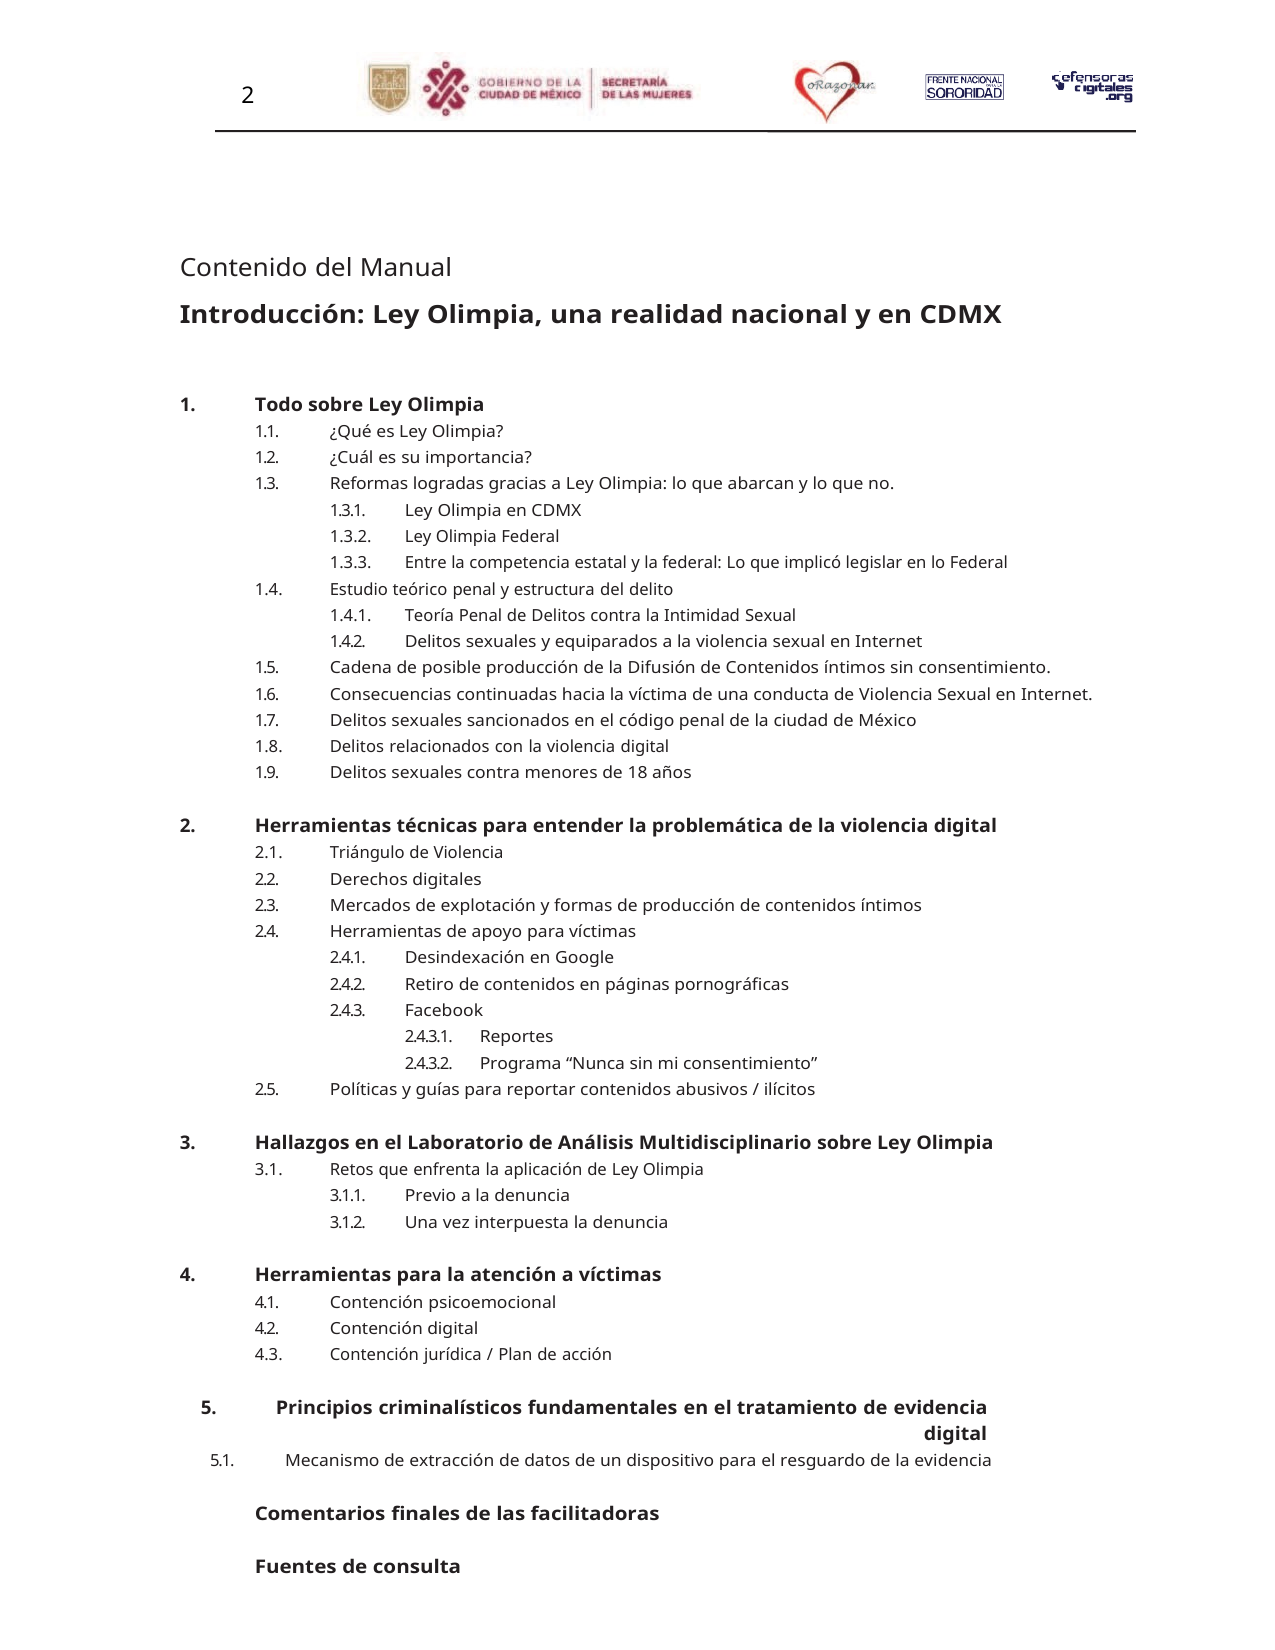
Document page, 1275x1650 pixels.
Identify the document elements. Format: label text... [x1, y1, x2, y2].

list Contención psicoemocional [254, 1290, 1275, 1313]
subtitle Herramientas para la atención a víctimas [179, 1262, 1275, 1287]
list Herramientas de apoyo para víctimas [254, 920, 1275, 943]
subtitle Herramientas técnicas para entender la problemática de la violencia digital [179, 812, 1275, 838]
list Desindexación en Google [329, 946, 1275, 969]
list Delitos sexuales y equiparados a la violencia sexual en Internet [329, 629, 1275, 652]
list Programa “Nunca sin mi consentimiento” [404, 1051, 1275, 1074]
picture [792, 60, 878, 124]
picture [927, 76, 1002, 98]
list Entre la competencia estatal y la federal: Lo que implicó legislar en lo Federal [329, 551, 1275, 573]
list Estudio teórico penal y estructura del delito [254, 577, 1275, 600]
list Ley Olimpia Federal [329, 524, 1275, 547]
list Mecanismo de extracción de datos de un dispositivo para el resguardo de la evidencia [133, 1448, 991, 1471]
list Mercados de explotación y formas de producción de contenidos íntimos [254, 894, 1275, 916]
subtitle Comentarios ﬁnales de las facilitadoras [254, 1500, 1275, 1526]
subtitle Introducción: Ley Olimpia, una realidad nacional y en CDMX [179, 297, 1275, 331]
text Fuentes de consulta [254, 1553, 1275, 1579]
list Contención digital [254, 1317, 1275, 1339]
picture [1052, 71, 1133, 92]
list Contención jurídica / Plan de acción [254, 1343, 1275, 1366]
list Delitos sexuales contra menores de 18 años [254, 761, 1275, 784]
list Retos que enfrenta la aplicación de Ley Olimpia [254, 1158, 1275, 1180]
subtitle Todo sobre Ley Olimpia [179, 391, 1275, 416]
list Reportes [404, 1025, 1275, 1048]
list Una vez interpuesta la denuncia [329, 1210, 1275, 1233]
list Consecuencias continuadas hacia la víctima de una conducta de Violencia Sexual en Internet. [254, 682, 1275, 705]
list Teoría Penal de Delitos contra la Intimidad Sexual [329, 603, 1275, 626]
list Ley Olimpia en CDMX [329, 498, 1275, 521]
list Derechos digitales [254, 867, 1275, 890]
list Triángulo de Violencia [254, 841, 1275, 864]
list Retiro de contenidos en páginas pornográﬁcas [329, 972, 1275, 995]
list Facebook [329, 999, 1275, 1021]
list Políticas y guías para reportar contenidos abusivos / ilícitos [254, 1077, 1275, 1100]
text Contenido del Manual [179, 250, 1275, 284]
picture [356, 52, 701, 121]
list Cadena de posible producción de la Difusión de Contenidos íntimos sin consentimiento. [254, 656, 1275, 679]
list Delitos relacionados con la violencia digital [254, 735, 1275, 757]
subtitle Hallazgos en el Laboratorio de Análisis Multidisciplinario sobre Ley Olimpia [179, 1129, 1275, 1154]
list Previo a la denuncia [329, 1184, 1275, 1207]
list ¿Qué es Ley Olimpia? [254, 419, 1275, 442]
subtitle Principios criminalísticos fundamentales en el tratamiento de evidencia digital [133, 1394, 987, 1445]
list ¿Cuál es su importancia? [254, 446, 1275, 468]
list Delitos sexuales sancionados en el código penal de la ciudad de México [254, 708, 1275, 731]
list Reformas logradas gracias a Ley Olimpia: lo que abarcan y lo que no. [254, 472, 1275, 495]
